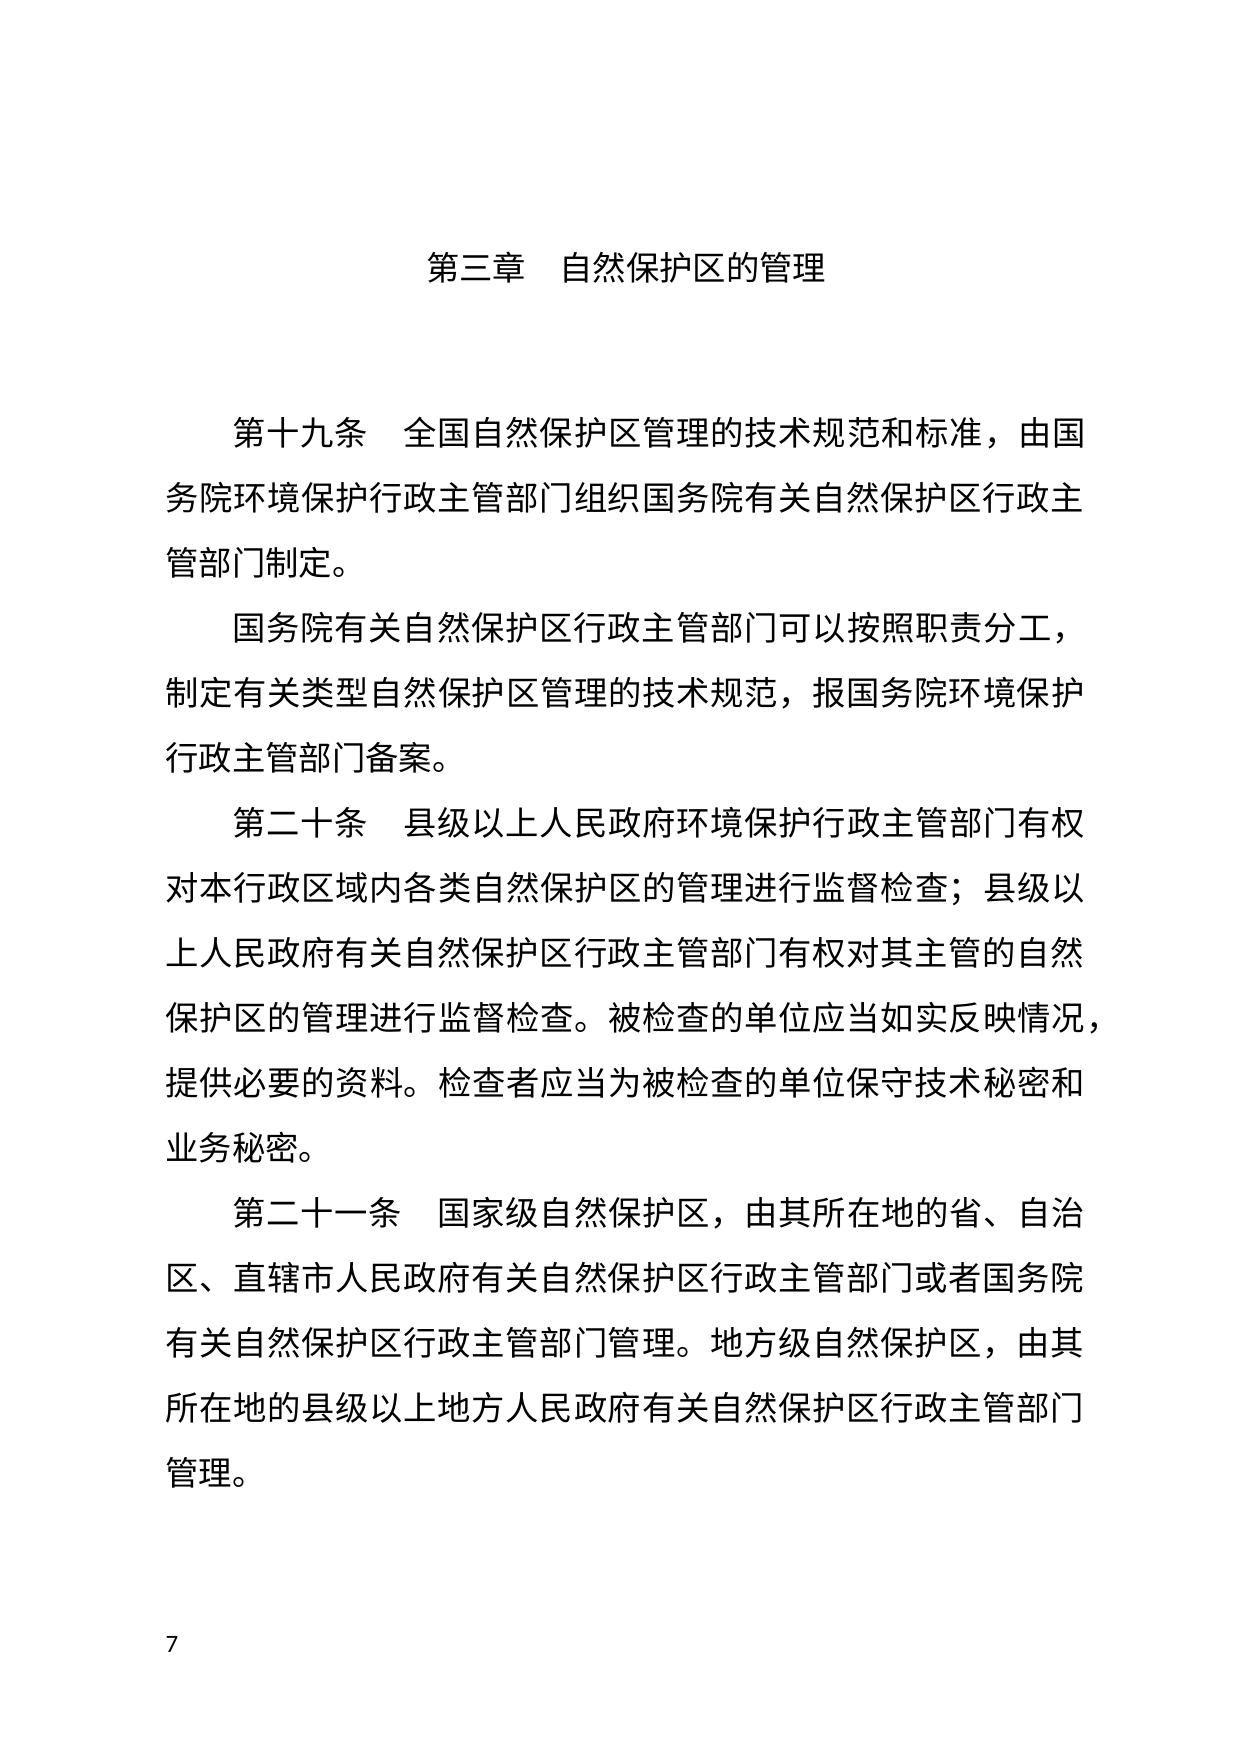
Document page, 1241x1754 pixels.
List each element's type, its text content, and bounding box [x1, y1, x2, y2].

text 第二十条 县级以上人民政府环境保护行政主管部门有权对本行政区域内各类自然保护区的管理进行监督检查；县级以上人民政府有关自然保护区行政主管部门有权对其主管的自然保护区的管理进行监督检查。被检查的单位应当如实反映情况，提供必要的资料。检查者应当为被检查的单位保守技术秘密和业务秘密。 [165, 789, 1087, 1179]
text 国务院有关自然保护区行政主管部门可以按照职责分工，制定有关类型自然保护区管理的技术规范，报国务院环境保护行政主管部门备案。 [165, 594, 1087, 789]
text 第十九条 全国自然保护区管理的技术规范和标准，由国务院环境保护行政主管部门组织国务院有关自然保护区行政主管部门制定。 [165, 399, 1087, 594]
text 第二十一条 国家级自然保护区，由其所在地的省、自治区、直辖市人民政府有关自然保护区行政主管部门或者国务院有关自然保护区行政主管部门管理。地方级自然保护区，由其所在地的县级以上地方人民政府有关自然保护区行政主管部门管理。 [165, 1179, 1087, 1504]
subtitle 第三章 自然保护区的管理 [165, 233, 1087, 298]
